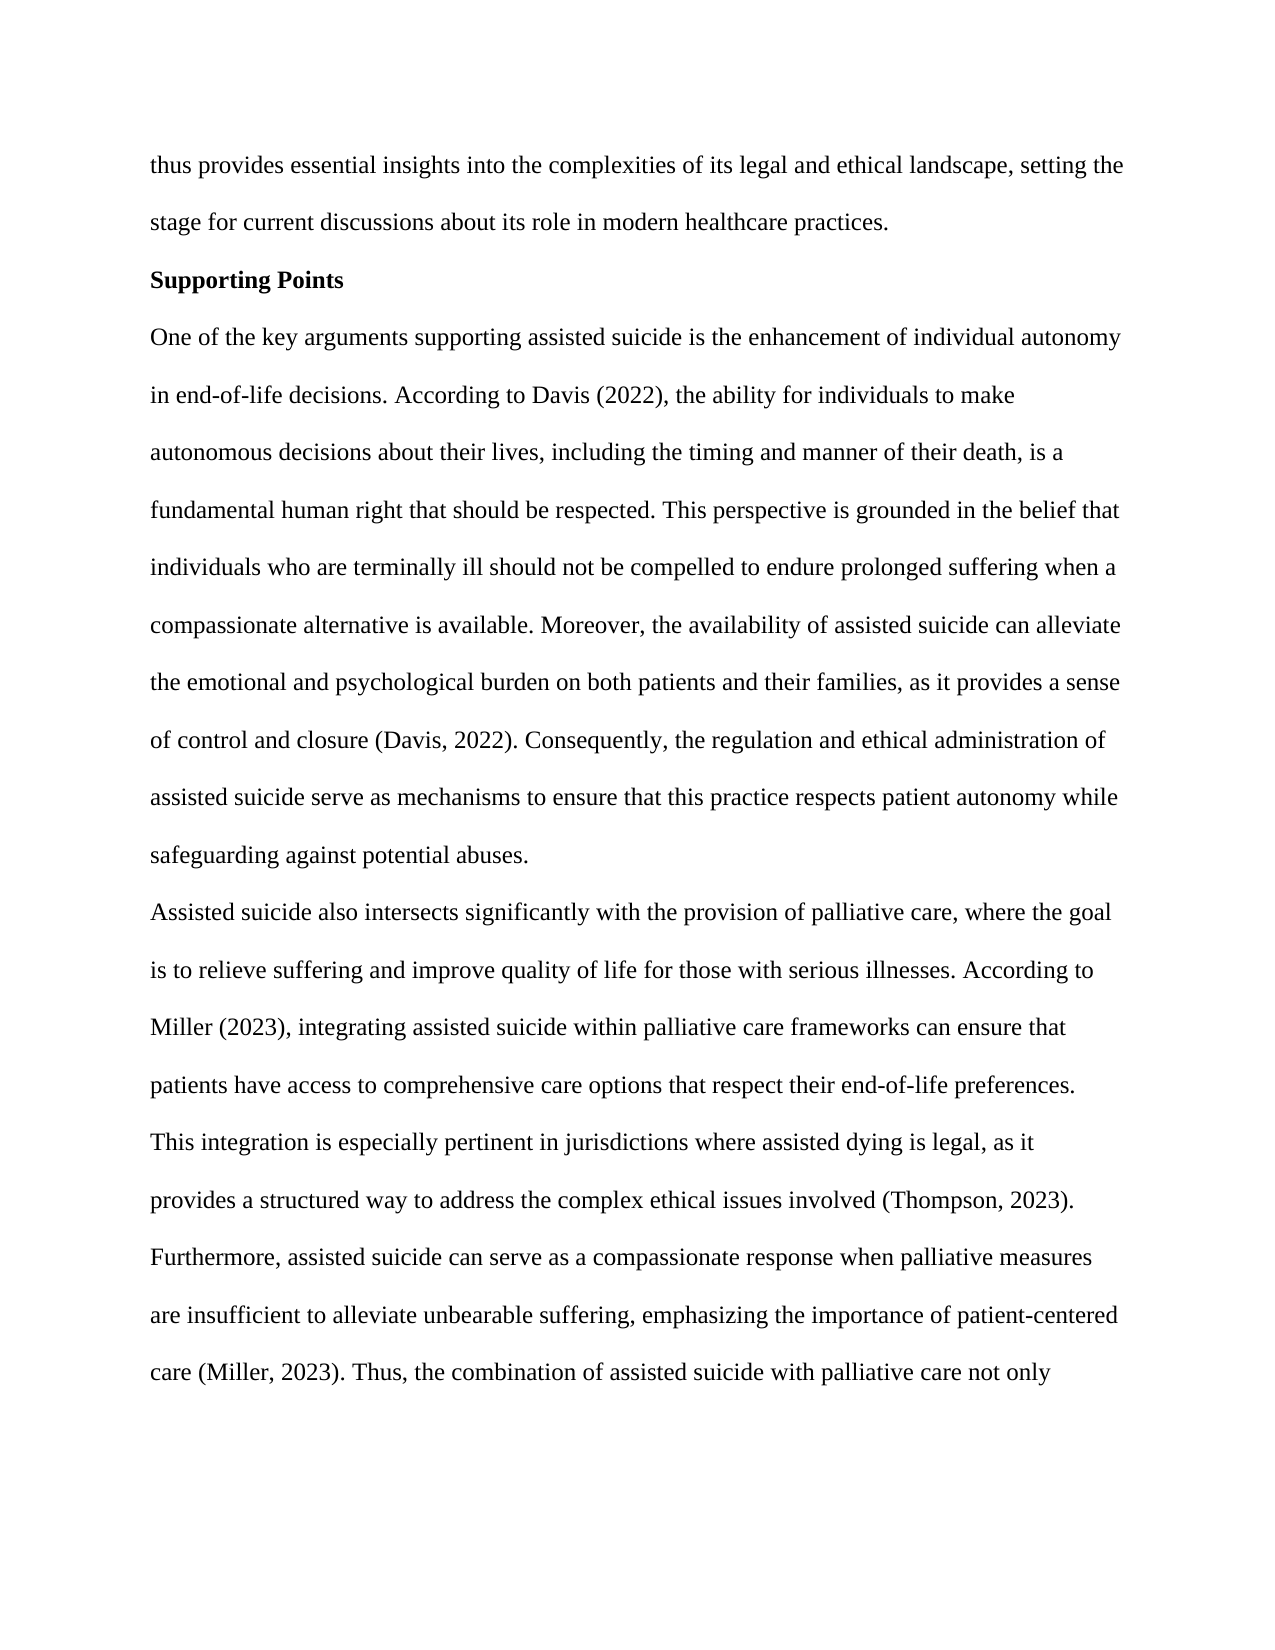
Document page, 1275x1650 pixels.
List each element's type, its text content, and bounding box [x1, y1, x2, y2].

subtitle Supporting Points [150, 265, 1125, 294]
text One of the key arguments supporting assisted suicide is the enhancement of individual autonomy in end-of-life decisions. According to Davis (2022), the ability for individuals to make autonomous decisions about their lives, including the timing and manner of their death, is a fundamental human right that should be respected. This perspective is grounded in the belief that individuals who are terminally ill should not be compelled to endure prolonged suffering when a compassionate alternative is available. Moreover, the availability of assisted suicide can alleviate the emotional and psychological burden on both patients and their families, as it provides a sense of control and closure (Davis, 2022). Consequently, the regulation and ethical administration of assisted suicide serve as mechanisms to ensure that this practice respects patient autonomy while safeguarding against potential abuses. [150, 322, 1125, 869]
